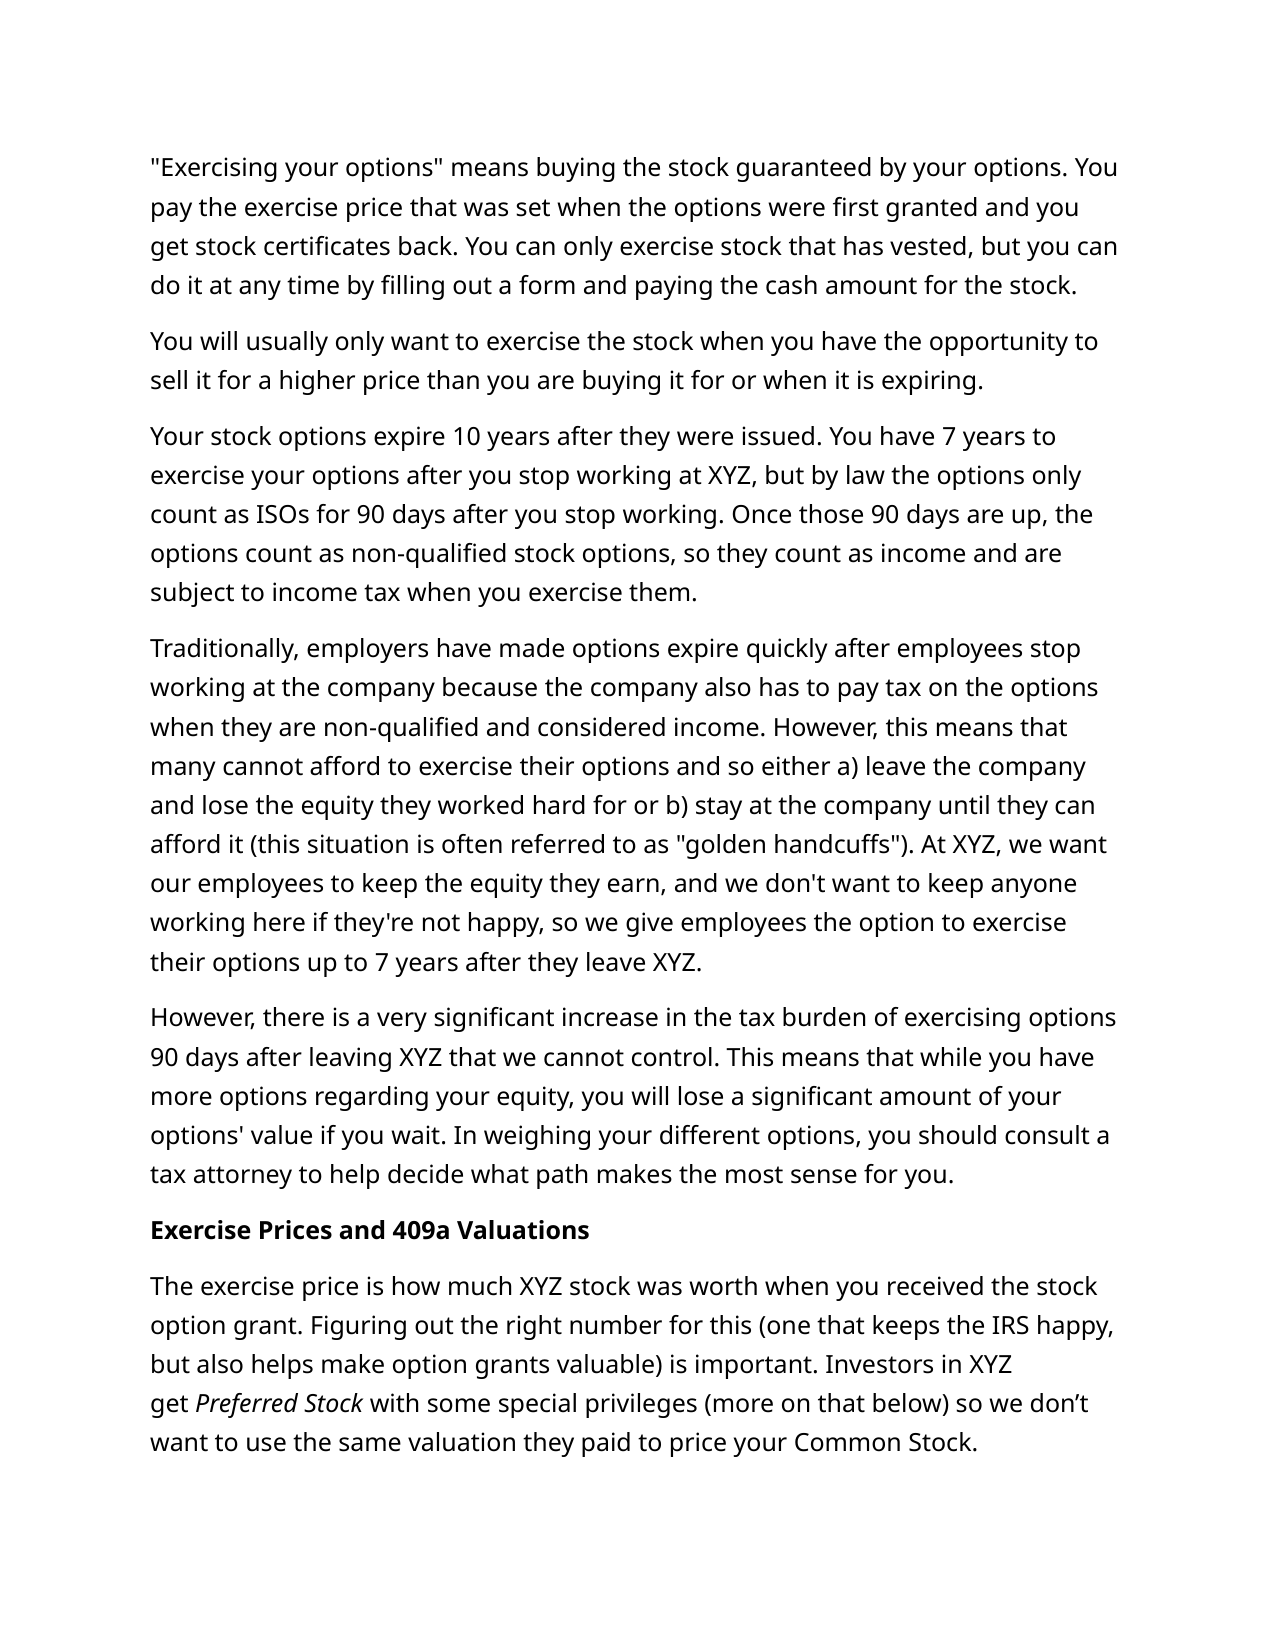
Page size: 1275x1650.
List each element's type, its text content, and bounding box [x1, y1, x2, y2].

text "Exercising your options" means buying the stock guaranteed by your options. You pay the exercise price that was set when the options were first granted and you get stock certificates back. You can only exercise stock that has vested, but you can do it at any time by filling out a form and paying the cash amount for the stock. [150, 150, 1125, 302]
text Your stock options expire 10 years after they were issued. You have 7 years to exercise your options after you stop working at XYZ, but by law the options only count as ISOs for 90 days after you stop working. Once those 90 days are up, the options count as non-qualified stock options, so they count as income and are subject to income tax when you exercise them. [150, 418, 1125, 609]
text The exercise price is how much XYZ stock was worth when you received the stock option grant. Figuring out the right number for this (one that keeps the IRS happy, but also helps make option grants valuable) is important. Investors in XYZ get Preferred Stock with some special privileges (more on that below) so we don’t want to use the same valuation they paid to price your Common Stock. [150, 1268, 1125, 1459]
text However, there is a very significant increase in the tax burden of exercising options 90 days after leaving XYZ that we cannot control. This means that while you have more options regarding your equity, you will lose a significant amount of your options' value if you wait. In weighing your different options, you should consult a tax attorney to help decide what path makes the most sense for you. [150, 1000, 1125, 1191]
text Traditionally, employers have made options expire quickly after employees stop working at the company because the company also has to pay tax on the options when they are non-qualified and considered income. However, this means that many cannot afford to exercise their options and so either a) leave the company and lose the equity they worked hard for or b) stay at the company until they can afford it (this situation is often referred to as "golden handcuffs"). At XYZ, we want our employees to keep the equity they earn, and we don't want to keep anyone working here if they're not happy, so we give employees the option to exercise their options up to 7 years after they leave XYZ. [150, 631, 1125, 978]
text You will usually only want to exercise the stock when you have the opportunity to sell it for a higher price than you are buying it for or when it is expiring. [150, 323, 1125, 397]
text Exercise Prices and 409a Valuations [150, 1212, 1125, 1247]
